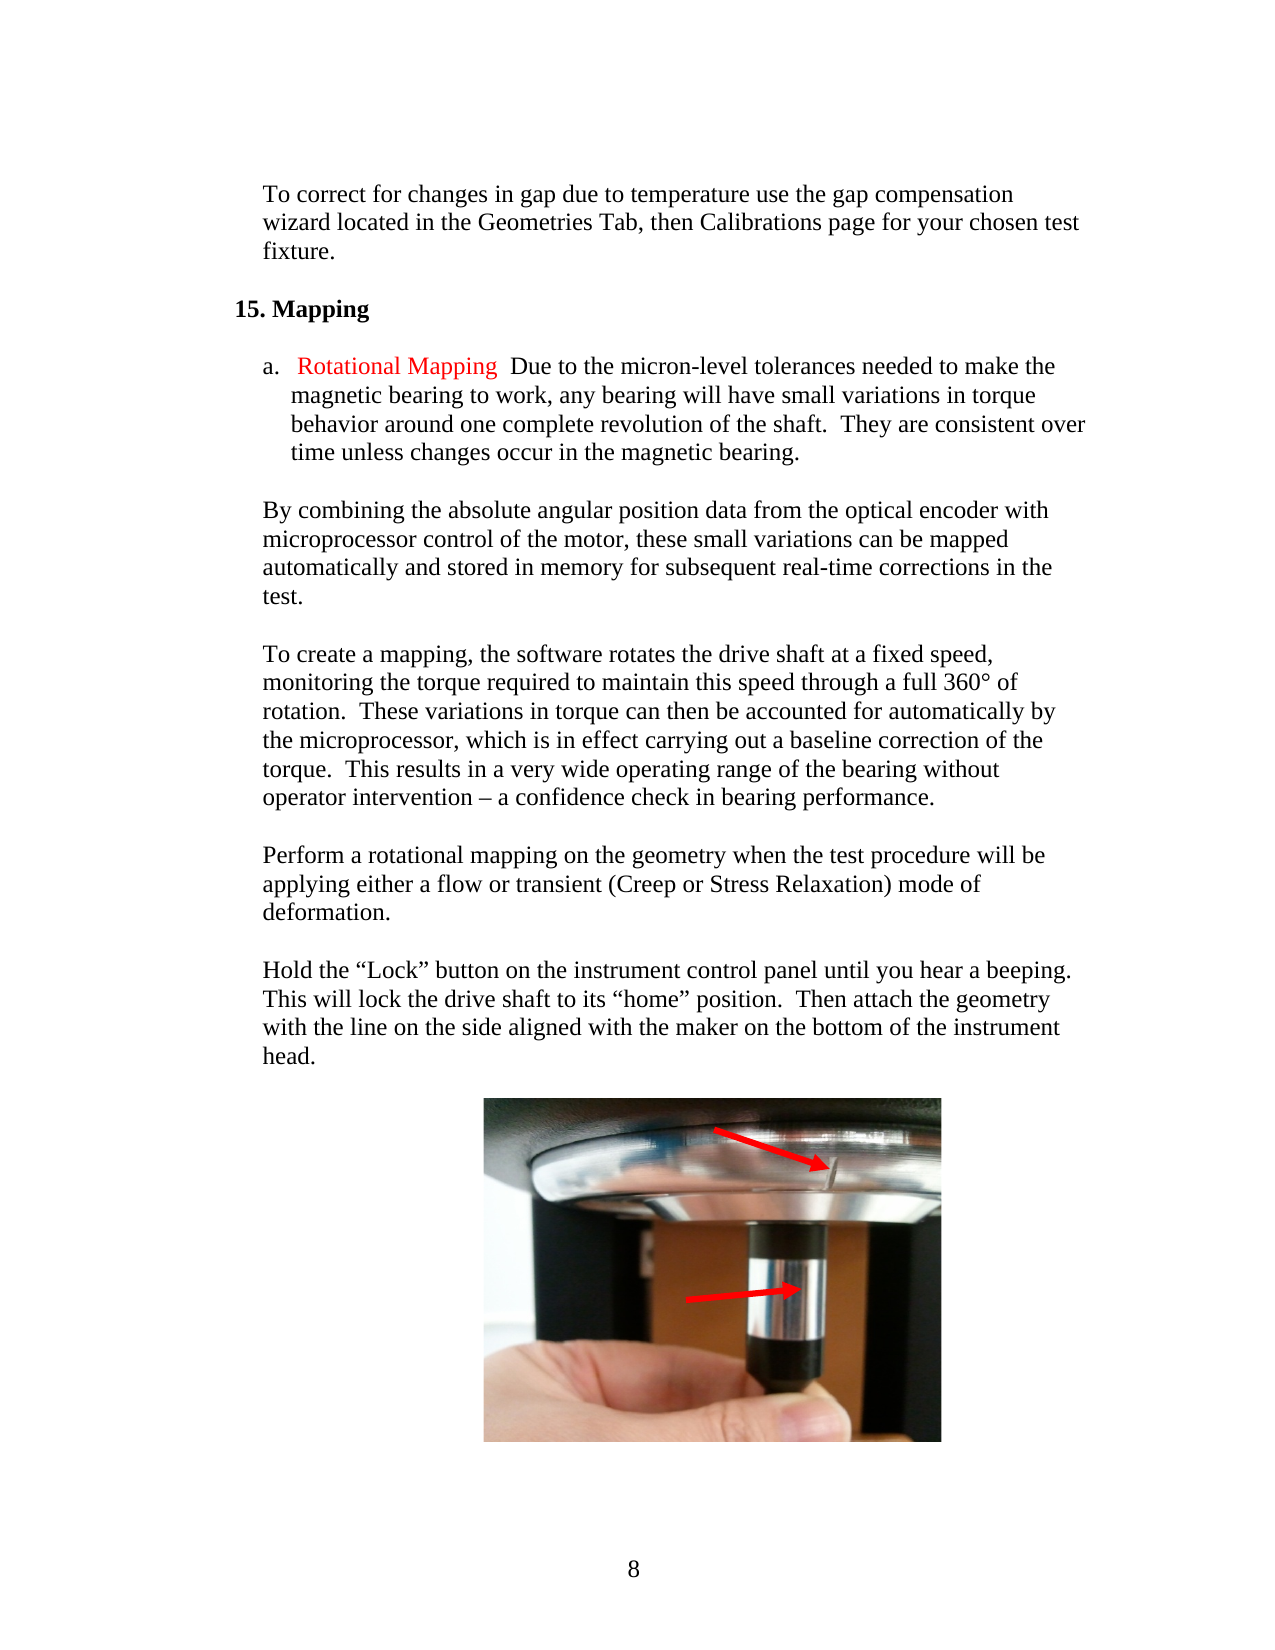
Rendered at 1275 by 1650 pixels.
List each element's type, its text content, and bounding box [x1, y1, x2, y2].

list Rotational Mapping Due to the micron-level tolerances needed to make the magnetic bearing to work, any bearing will have small variations in torque behavior around one complete revolution of the shaft. They are consistent over time unless changes occur in the magnetic bearing. [262, 351, 1087, 466]
list To correct for changes in gap due to temperature use the gap compensation wizard located in the Geometries Tab, then Calibrations page for your chosen test fixture. [262, 179, 1087, 265]
list To create a mapping, the software rotates the drive shaft at a fixed speed, monitoring the torque required to maintain this speed through a full 360° of rotation. These variations in torque can then be accounted for automatically by the microprocessor, which is in effect carrying out a baseline correction of the torque. This results in a very wide operating range of the bearing without operator intervention – a confidence check in bearing performance. [262, 639, 1087, 811]
picture [483, 1098, 942, 1442]
list Hold the “Lock” button on the instrument control panel until you hear a beeping. This will lock the drive shaft to its “home” position. Then attach the geometry with the line on the side aligned with the maker on the bottom of the instrument head. [262, 955, 1087, 1070]
list Perform a rotational mapping on the geometry when the test procedure will be applying either a flow or transient (Creep or Stress Relaxation) mode of deformation. [262, 840, 1087, 926]
list Mapping [234, 294, 1087, 322]
list By combining the absolute angular position data from the optical encoder with microprocessor control of the motor, these small variations can be mapped automatically and stored in memory for subsequent real-time corrections in the test. [262, 495, 1087, 610]
